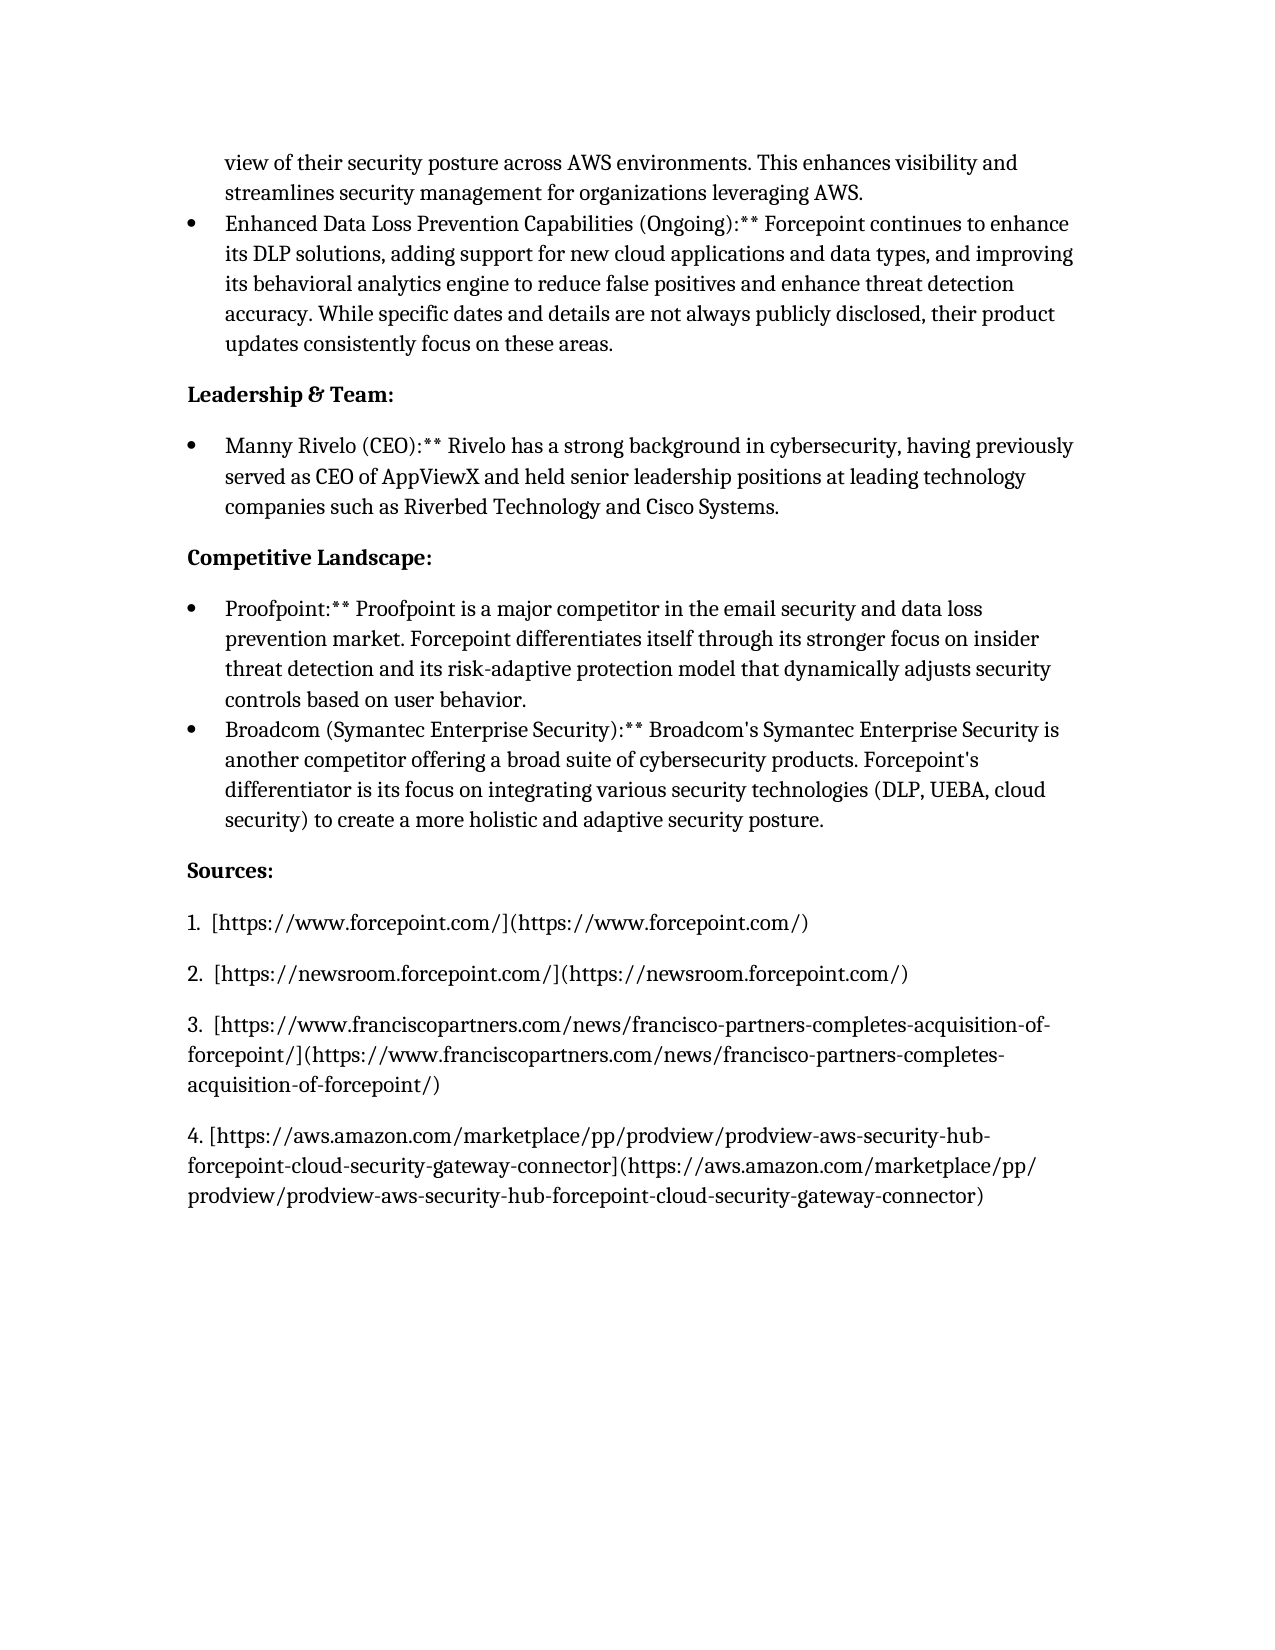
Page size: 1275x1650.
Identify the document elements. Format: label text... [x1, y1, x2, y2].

text Sources: [187, 858, 1087, 885]
text Competitive Landscape: [187, 545, 1087, 571]
list Proofpoint:** Proofpoint is a major competitor in the email security and data loss prevention market. Forcepoint differentiates itself through its stronger focus on insider threat detection and its risk-adaptive protection model that dynamically adjusts security controls based on user behavior. [187, 596, 1087, 713]
text Leadership & Team: [187, 382, 1087, 409]
list Manny Rivelo (CEO):** Rivelo has a strong background in cybersecurity, having previously served as CEO of AppViewX and held senior leadership positions at leading technology companies such as Riverbed Technology and Cisco Systems. [187, 433, 1087, 520]
text 4. [https://aws.amazon.com/marketplace/pp/prodview/prodview-aws-security-hub-forcepoint-cloud-security-gateway-connector](https://aws.amazon.com/marketplace/pp/prodview/prodview-aws-security-hub-forcepoint-cloud-security-gateway-connector) [187, 1123, 1087, 1210]
list Enhanced Data Loss Prevention Capabilities (Ongoing):** Forcepoint continues to enhance its DLP solutions, adding support for new cloud applications and data types, and improving its behavioral analytics engine to reduce false positives and enhance threat detection accuracy. While specific dates and details are not always publicly disclosed, their product updates consistently focus on these areas. [187, 210, 1087, 358]
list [187, 150, 1087, 207]
list Broadcom (Symantec Enterprise Security):** Broadcom's Symantec Enterprise Security is another competitor offering a broad suite of cybersecurity products. Forcepoint's differentiator is its focus on integrating various security technologies (DLP, UEBA, cloud security) to create a more holistic and adaptive security posture. [187, 717, 1087, 834]
text 3. [https://www.franciscopartners.com/news/francisco-partners-completes-acquisition-of-forcepoint/](https://www.franciscopartners.com/news/francisco-partners-completes-acquisition-of-forcepoint/) [187, 1011, 1087, 1098]
text 2. [https://newsroom.forcepoint.com/](https://newsroom.forcepoint.com/) [187, 960, 1087, 987]
text 1. [https://www.forcepoint.com/](https://www.forcepoint.com/) [187, 909, 1087, 936]
